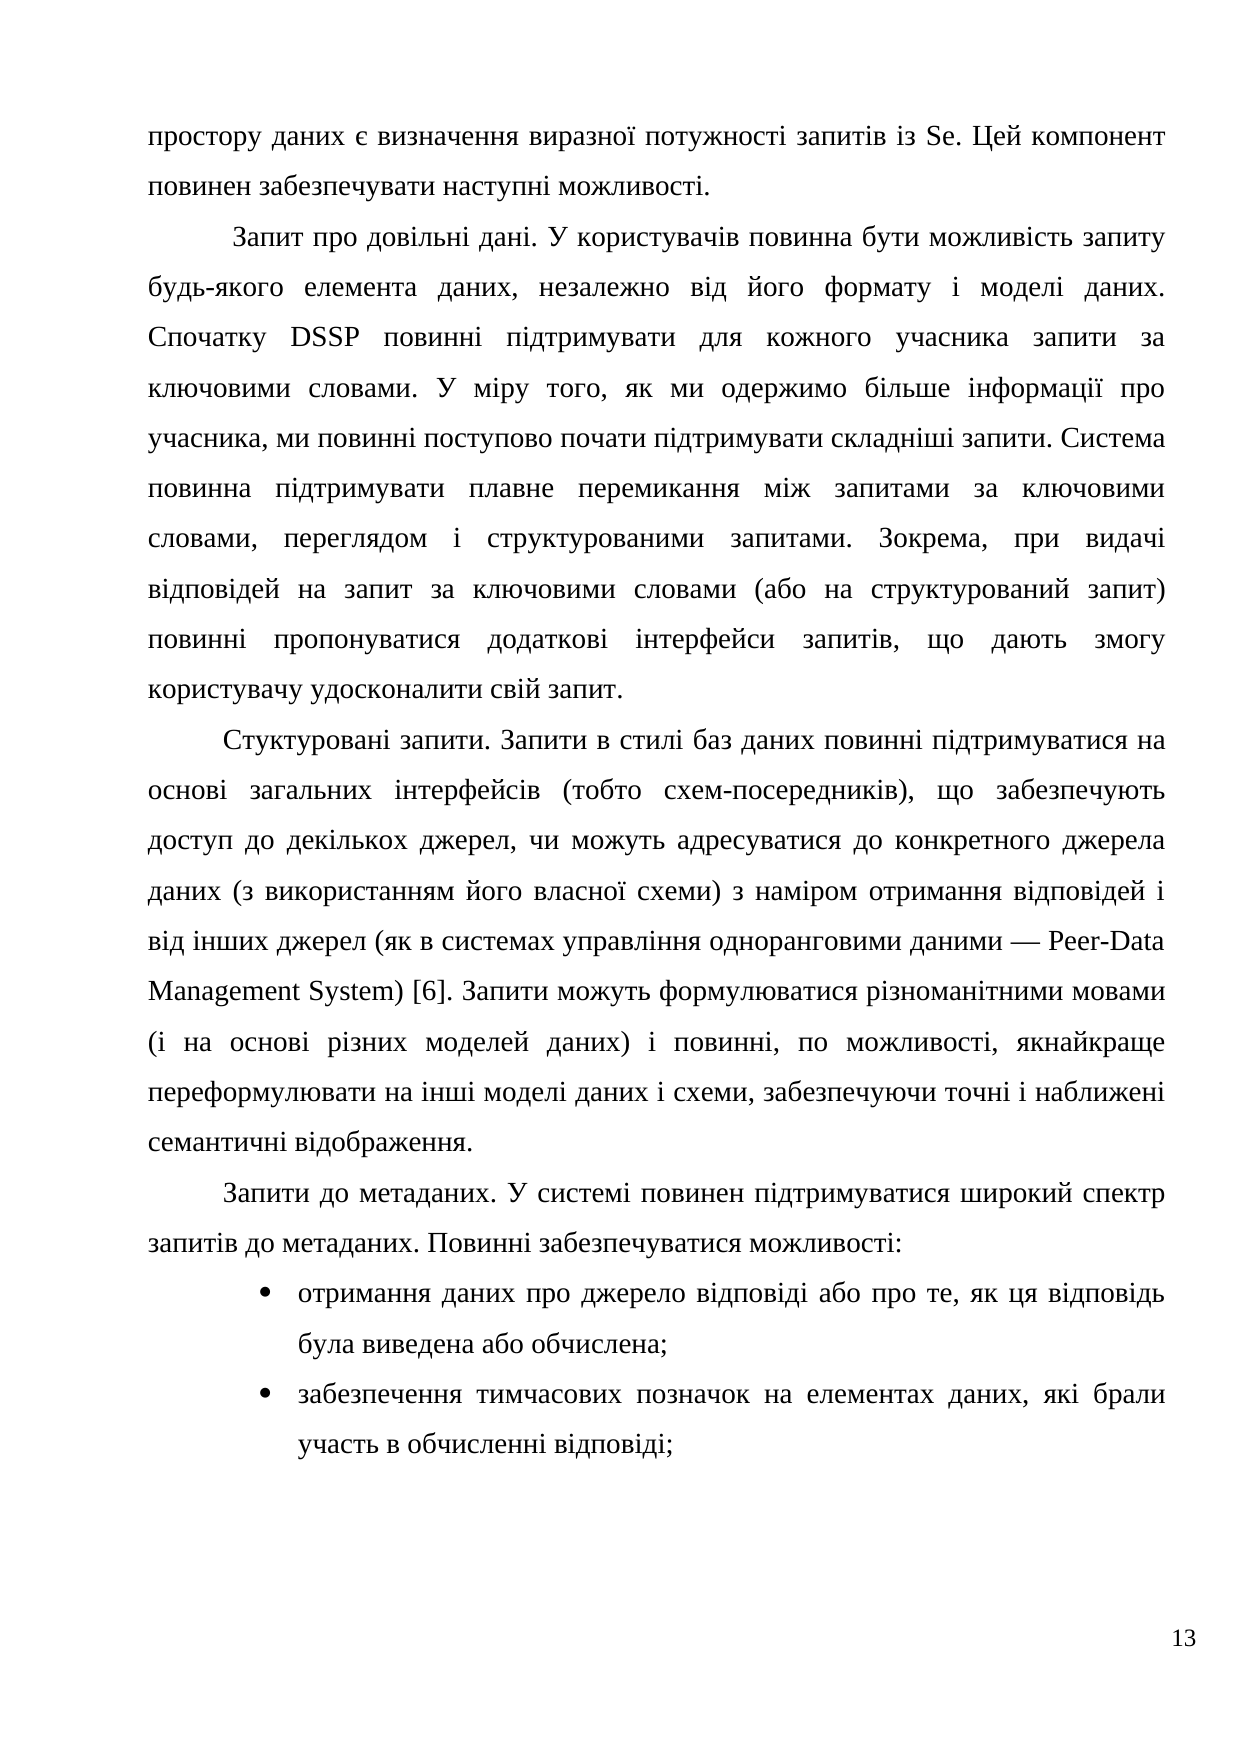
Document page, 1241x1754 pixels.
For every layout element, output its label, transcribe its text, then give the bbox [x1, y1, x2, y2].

list отримання даних про джерело відповіді або про те, як ця відповідь була виведена або обчислена; [260, 1275, 1166, 1359]
text Стуктуровані запити. Запити в стилі баз даних повинні підтримуватися на основі загальних інтерфейсів (тобто схем-посередників), що забезпечують доступ до декількох джерел, чи можуть адресуватися до конкретного джерела даних (з використанням його власної схеми) з наміром отримання відповідей і від інших джерел (як в системах управління одноранговими даними — Peer-Data Management System) [6]. Запити можуть формулюватися різноманітними мовами (і на основі різних моделей даних) і повинні, по можливості, якнайкраще переформулювати на інші моделі даних і схеми, забезпечуючи точні і наближені семантичні відображення. [148, 722, 1166, 1158]
text Запити до метаданих. У системі повинен підтримуватися широкий спектр запитів до метаданих. Повинні забезпечуватися можливості: [148, 1175, 1166, 1258]
list забезпечення тимчасових позначок на елементах даних, які брали участь в обчисленні відповіді; [260, 1376, 1166, 1460]
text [148, 118, 1166, 202]
text Запит про довільні дані. У користувачів повинна бути можливість запиту будь-якого елемента даних, незалежно від його формату і моделі даних. Спочатку DSSP повинні підтримувати для кожного учасника запити за ключовими словами. У міру того, як ми одержимо більше інформації про учасника, ми повинні поступово почати підтримувати складніші запити. Система повинна підтримувати плавне перемикання між запитами за ключовими словами, переглядом і структурованими запитами. Зокрема, при видачі відповідей на запит за ключовими словами (або на структурований запит) повинні пропонуватися додаткові інтерфейси запитів, що дають змогу користувачу удосконалити свій запит. [148, 219, 1166, 705]
